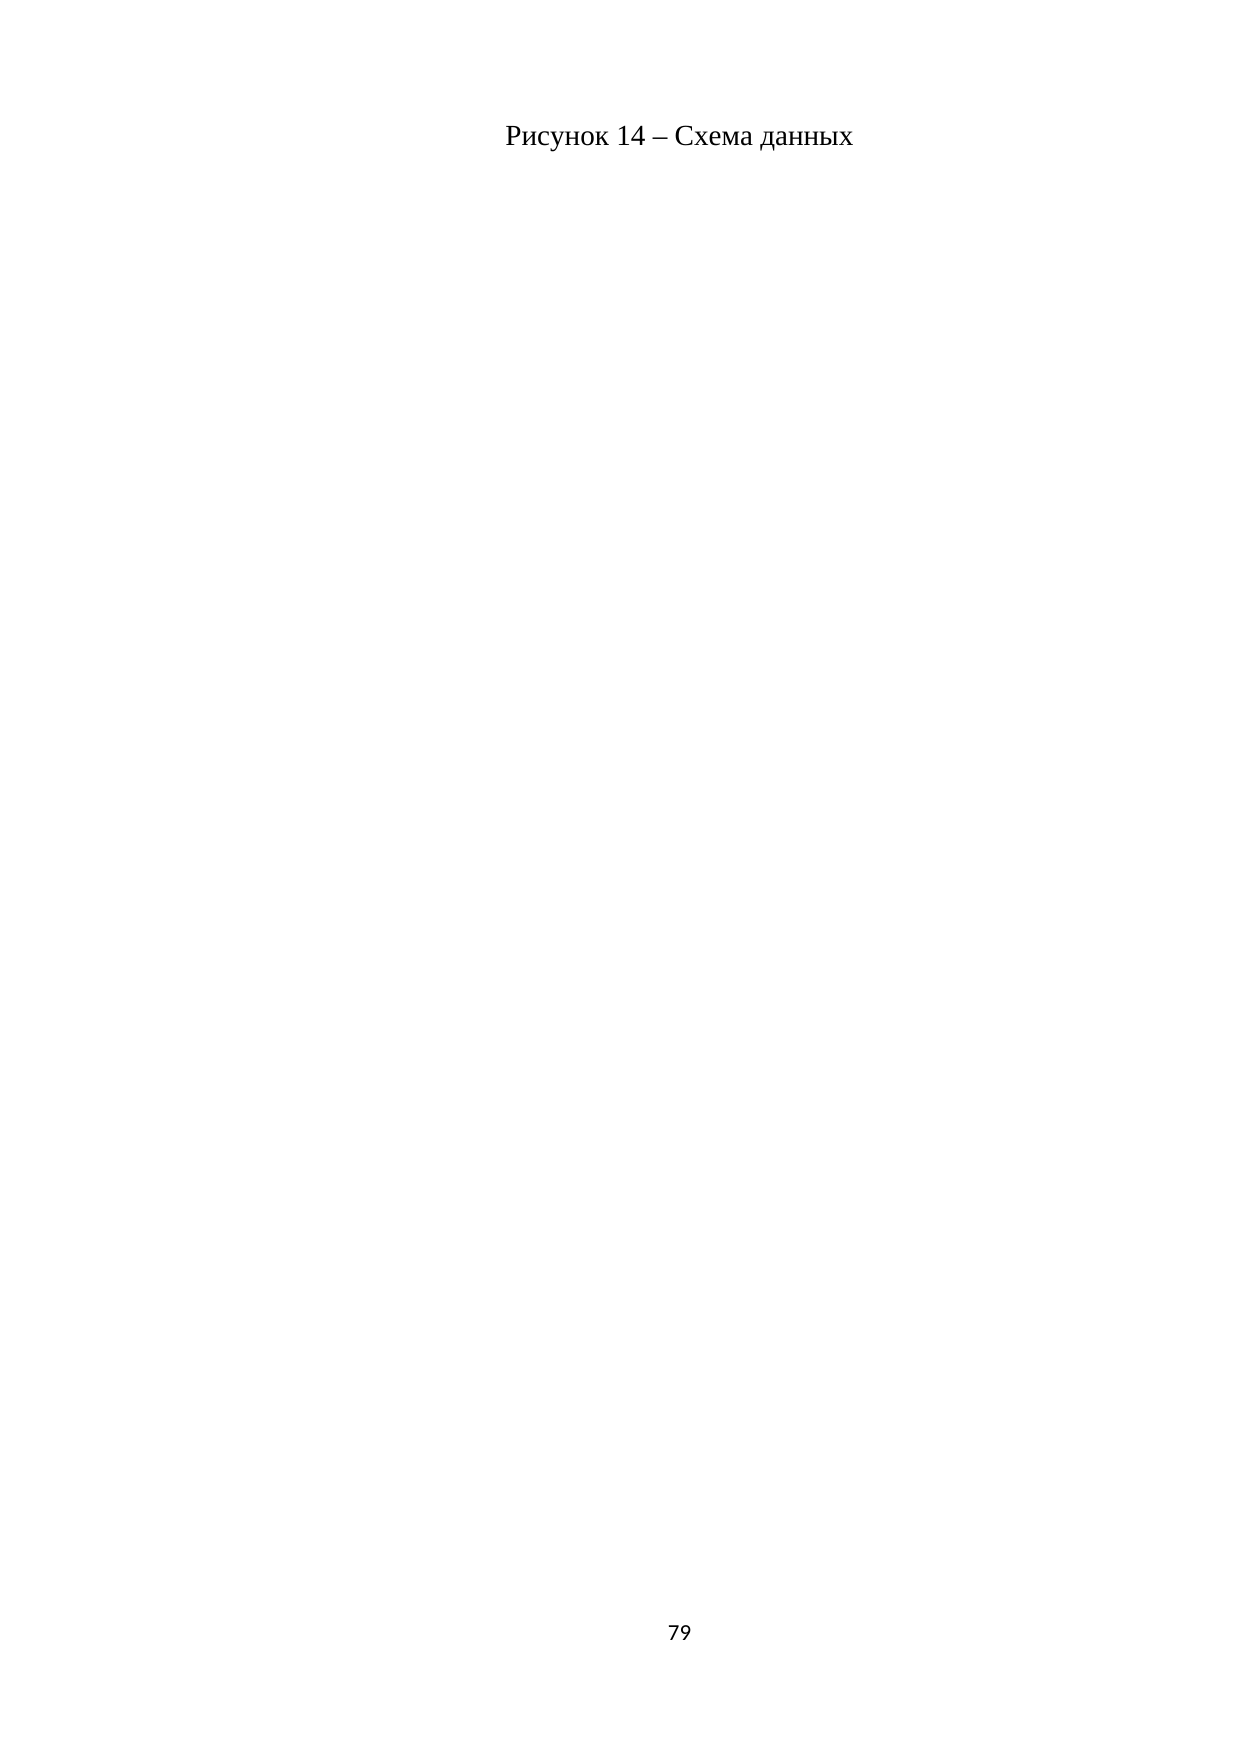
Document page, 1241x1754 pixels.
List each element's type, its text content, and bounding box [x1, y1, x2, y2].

text Рисунок 14 – Схема данных [177, 118, 1181, 152]
